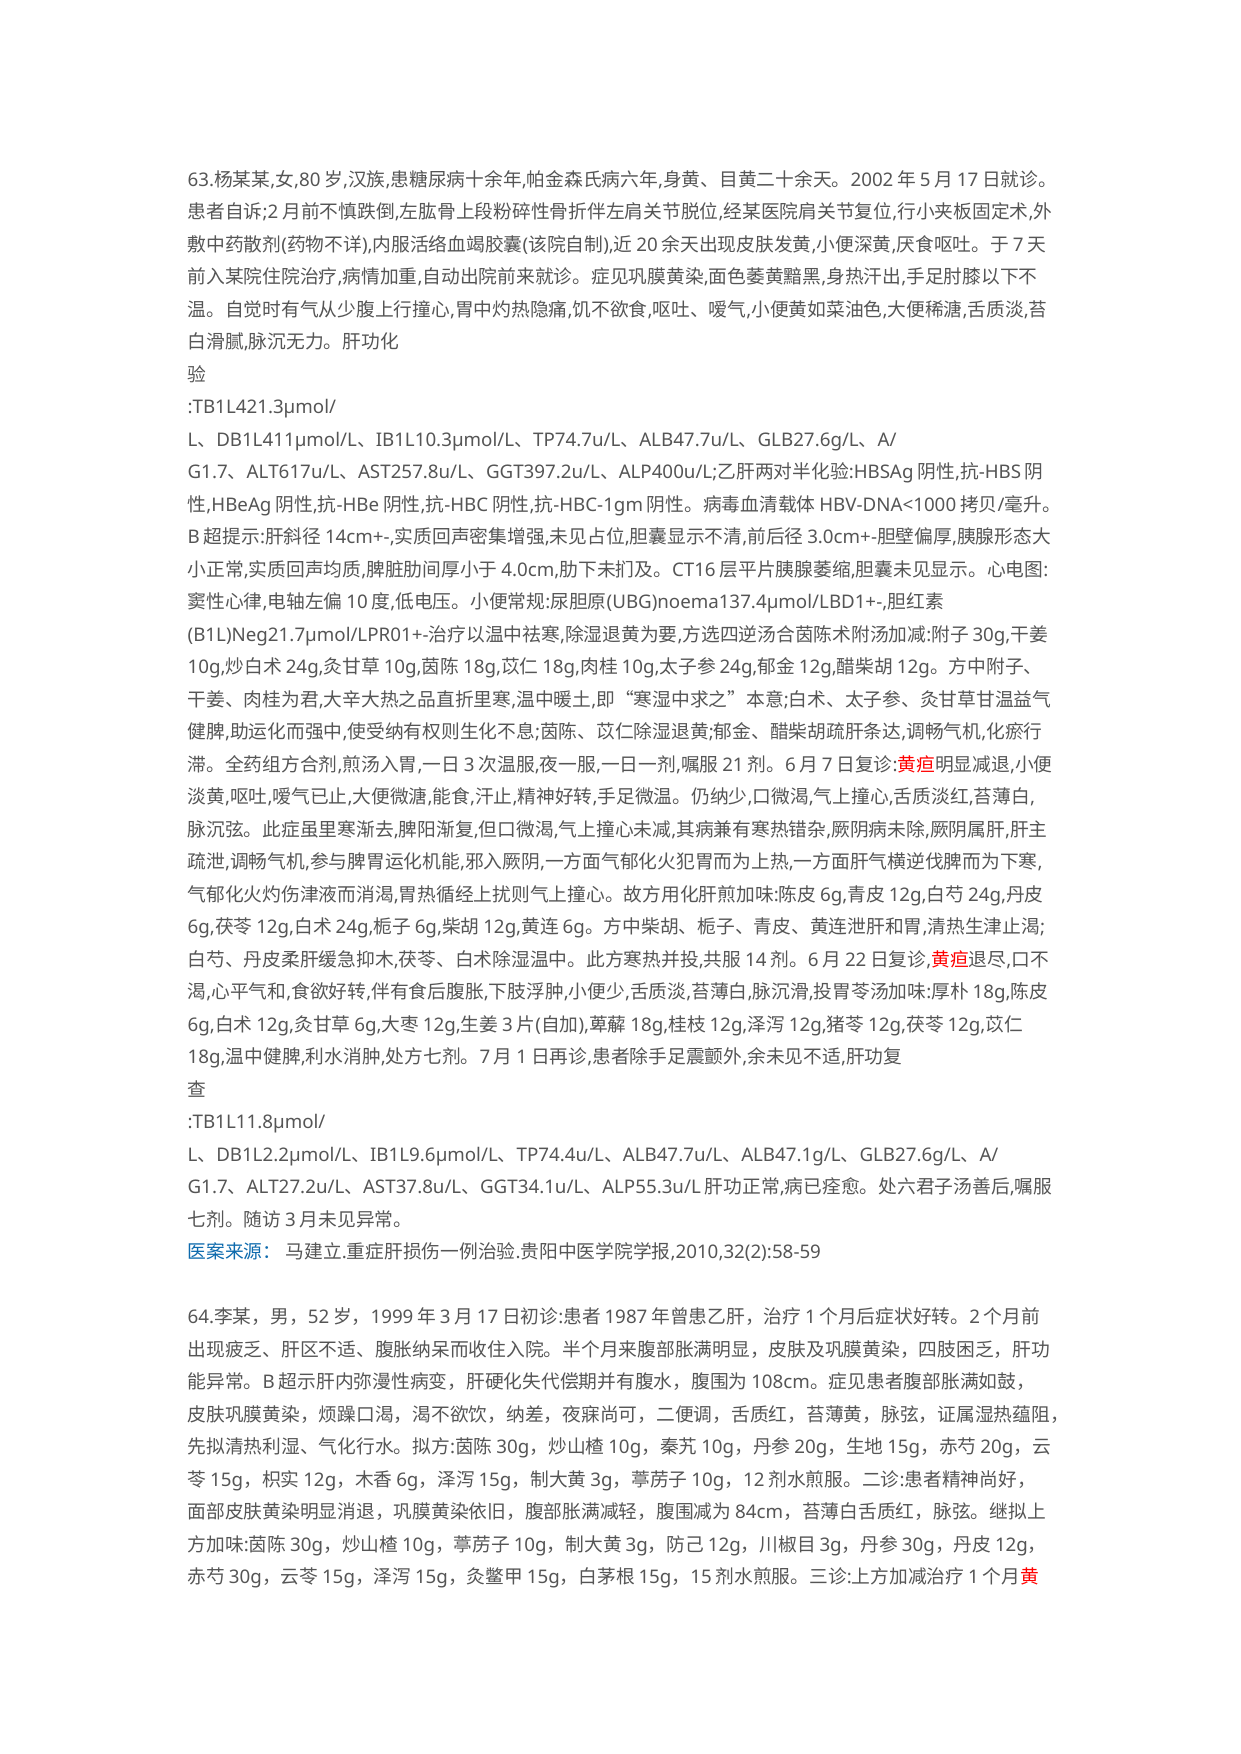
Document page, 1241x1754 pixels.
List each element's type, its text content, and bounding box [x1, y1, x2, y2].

text 63.杨某某,女,80岁,汉族,患糖尿病十余年,帕金森氏病六年,身黄、目黄二十余天。2002年5月17日就诊。患者自诉;2月前不慎跌倒,左肱骨上段粉碎性骨折伴左肩关节脱位,经某医院肩关节复位,行小夹板固定术,外敷中药散剂(药物不详),内服活络血竭胶囊(该院自制),近20余天出现皮肤发黄,小便深黄,厌食呕吐。于7天前入某院住院治疗,病情加重,自动出院前来就诊。症见巩膜黄染,面色萎黄黯黑,身热汗出,手足肘膝以下不温。自觉时有气从少腹上行撞心,胃中灼热隐痛,饥不欲食,呕吐、嗳气,小便黄如菜油色,大便稀溏,舌质淡,苔白滑腻,脉沉无力。肝功化验:TB1L421.3μmol/L、DB1L411μmol/L、IB1L10.3μmol/L、TP74.7u/L、ALB47.7u/L、GLB27.6g/L、A/G1.7、ALT617u/L、AST257.8u/L、GGT397.2u/L、ALP400u/L;乙肝两对半化验:HBSAg阴性,抗-HBS阴性,HBeAg阴性,抗-HBe阴性,抗-HBC阴性,抗-HBC-1gm阴性。病毒血清载体HBV-DNA<1000拷贝/毫升。B超提示:肝斜径14cm+-,实质回声密集增强,未见占位,胆囊显示不清,前后径3.0cm+-胆壁偏厚,胰腺形态大小正常,实质回声均质,脾脏肋间厚小于4.0cm,肋下未扪及。CT16层平片胰腺萎缩,胆囊未见显示。心电图:窦性心律,电轴左偏10度,低电压。小便常规:尿胆原(UBG)noema137.4μmol/LBD1+-,胆红素(B1L)Neg21.7μmol/LPR01+-治疗以温中祛寒,除湿退黄为要,方选四逆汤合茵陈术附汤加减:附子30g,干姜10g,炒白术24g,灸甘草10g,茵陈18g,苡仁18g,肉桂10g,太子参24g,郁金12g,醋柴胡12g。方中附子、干姜、肉桂为君,大辛大热之品直折里寒,温中暖土,即“寒湿中求之”本意;白术、太子参、灸甘草甘温益气健脾,助运化而强中,使受纳有权则生化不息;茵陈、苡仁除湿退黄;郁金、醋柴胡疏肝条达,调畅气机,化瘀行滞。全药组方合剂,煎汤入胃,一日3次温服,夜一服,一日一剂,嘱服21剂。6月7日复诊:黄疸明显减退,小便淡黄,呕吐,嗳气已止,大便微溏,能食,汗止,精神好转,手足微温。仍纳少,口微渴,气上撞心,舌质淡红,苔薄白,脉沉弦。此症虽里寒渐去,脾阳渐复,但口微渴,气上撞心未减,其病兼有寒热错杂,厥阴病未除,厥阴属肝,肝主疏泄,调畅气机,参与脾胃运化机能,邪入厥阴,一方面气郁化火犯胃而为上热,一方面肝气横逆伐脾而为下寒,气郁化火灼伤津液而消渴,胃热循经上扰则气上撞心。故方用化肝煎加味:陈皮6g,青皮12g,白芍24g,丹皮6g,茯苓12g,白术24g,栀子6g,柴胡12g,黄连6g。方中柴胡、栀子、青皮、黄连泄肝和胃,清热生津止渴;白芍、丹皮柔肝缓急抑木,茯苓、白术除湿温中。此方寒热并投,共服14剂。6月22日复诊,黄疸退尽,口不渴,心平气和,食欲好转,伴有食后腹胀,下肢浮肿,小便少,舌质淡,苔薄白,脉沉滑,投胃苓汤加味:厚朴18g,陈皮6g,白术12g,灸甘草6g,大枣12g,生姜3片(自加),萆薢18g,桂枝12g,泽泻12g,猪苓12g,茯苓12g,苡仁18g,温中健脾,利水消肿,处方七剂。7月1日再诊,患者除手足震颤外,余未见不适,肝功复查:TB1L11.8μmol/L、DB1L2.2μmol/L、IB1L9.6μmol/L、TP74.4u/L、ALB47.7u/L、ALB47.1g/L、GLB27.6g/L、A/G1.7、ALT27.2u/L、AST37.8u/L、GGT34.1u/L、ALP55.3u/L肝功正常,病已痊愈。处六君子汤善后,嘱服七剂。随访3月未见异常。 [187, 162, 1053, 1234]
text 医案来源： 马建立.重症肝损伤一例治验.贵阳中医学院学报,2010,32(2):58-59 [187, 1234, 1053, 1267]
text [187, 1299, 1053, 1592]
